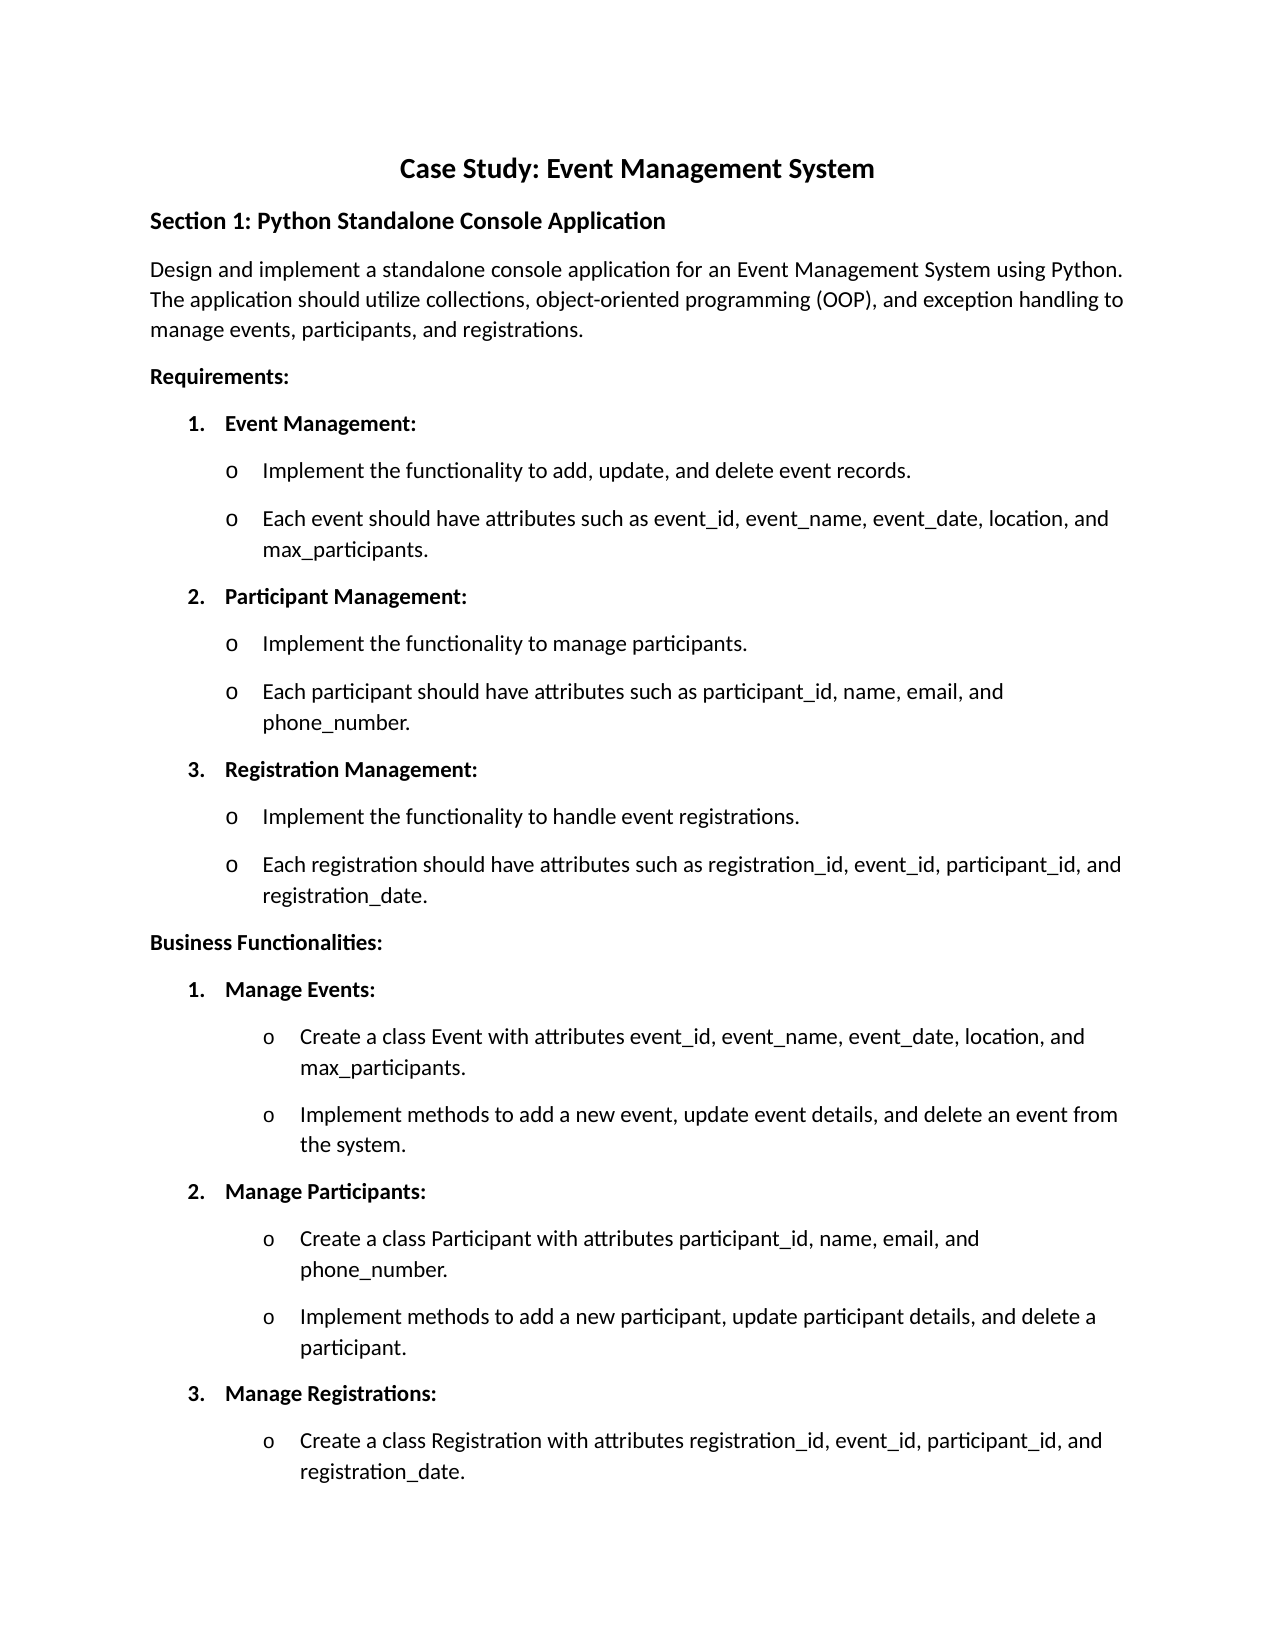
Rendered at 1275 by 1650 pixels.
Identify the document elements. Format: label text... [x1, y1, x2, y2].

list Implement methods to add a new event, update event details, and delete an event from the system. [262, 1100, 1125, 1159]
list Implement the functionality to manage participants. [225, 629, 1125, 658]
list Each event should have attributes such as event_id, event_name, event_date, location, and max_participants. [225, 504, 1125, 563]
list Create a class Event with attributes event_id, event_name, event_date, location, and max_participants. [262, 1022, 1125, 1081]
text Requirements: [150, 362, 1125, 390]
list Each registration should have attributes such as registration_id, event_id, participant_id, and registration_date. [225, 850, 1125, 910]
text Case Study: Event Management System [150, 150, 1125, 186]
list Event Management: [187, 409, 1125, 437]
list Manage Registrations: [187, 1379, 1125, 1408]
list Implement the functionality to add, update, and delete event records. [225, 456, 1125, 485]
list Implement methods to add a new participant, update participant details, and delete a participant. [262, 1302, 1125, 1361]
text Section 1: Python Standalone Console Application [150, 205, 1125, 236]
list Registration Management: [187, 755, 1125, 783]
list Each participant should have attributes such as participant_id, name, email, and phone_number. [225, 677, 1125, 736]
list Participant Management: [187, 582, 1125, 610]
text Design and implement a standalone console application for an Event Management System using Python. The application should utilize collections, object-oriented programming (OOP), and exception handling to manage events, participants, and registrations. [150, 255, 1125, 343]
text Business Functionalities: [150, 928, 1125, 957]
list Manage Participants: [187, 1177, 1125, 1206]
list Create a class Participant with attributes participant_id, name, email, and phone_number. [262, 1224, 1125, 1283]
list Implement the functionality to handle event registrations. [225, 802, 1125, 831]
list Manage Events: [187, 975, 1125, 1003]
list Create a class Registration with attributes registration_id, event_id, participant_id, and registration_date. [262, 1426, 1125, 1485]
